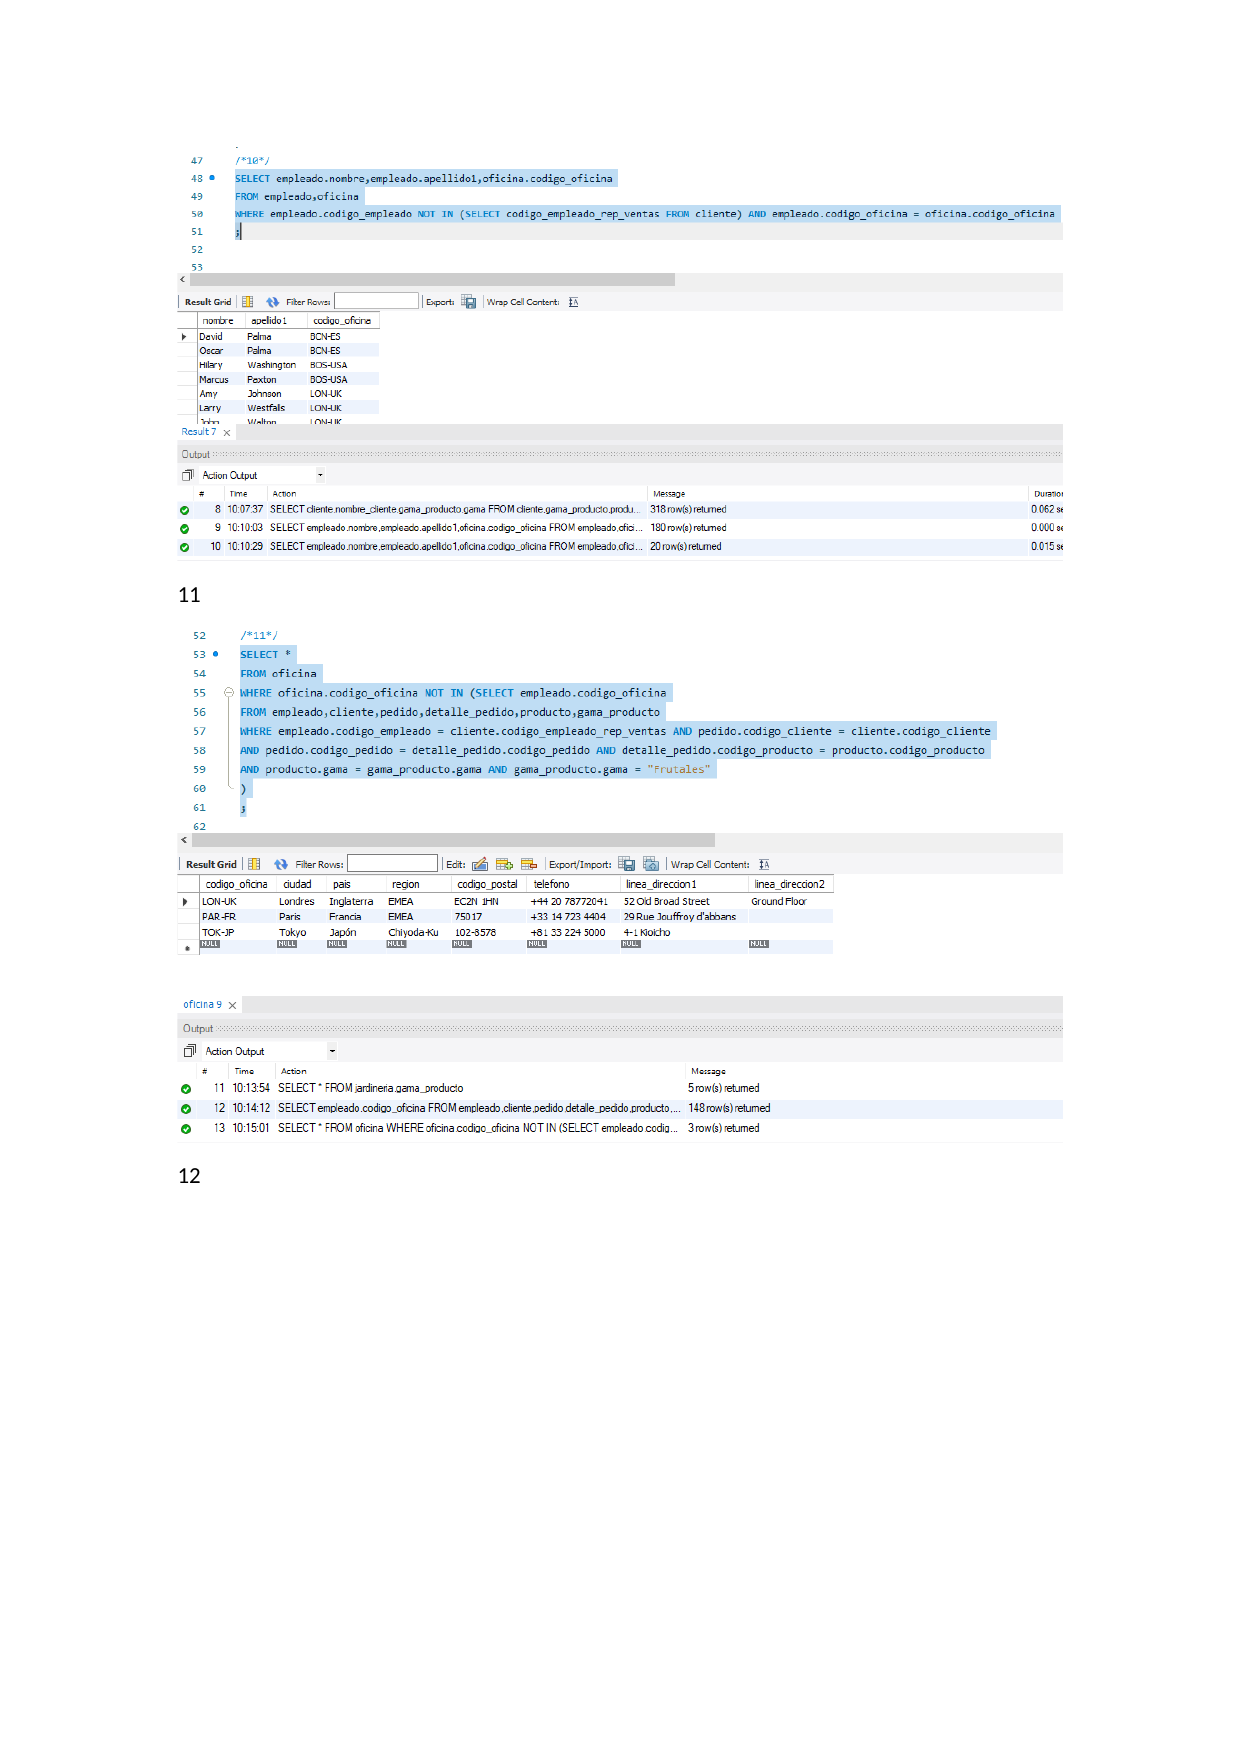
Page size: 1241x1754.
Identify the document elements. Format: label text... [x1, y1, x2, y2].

text 12 [177, 1161, 1063, 1189]
text 11 [177, 580, 1063, 608]
picture [177, 147, 1063, 561]
picture [177, 626, 1063, 1143]
